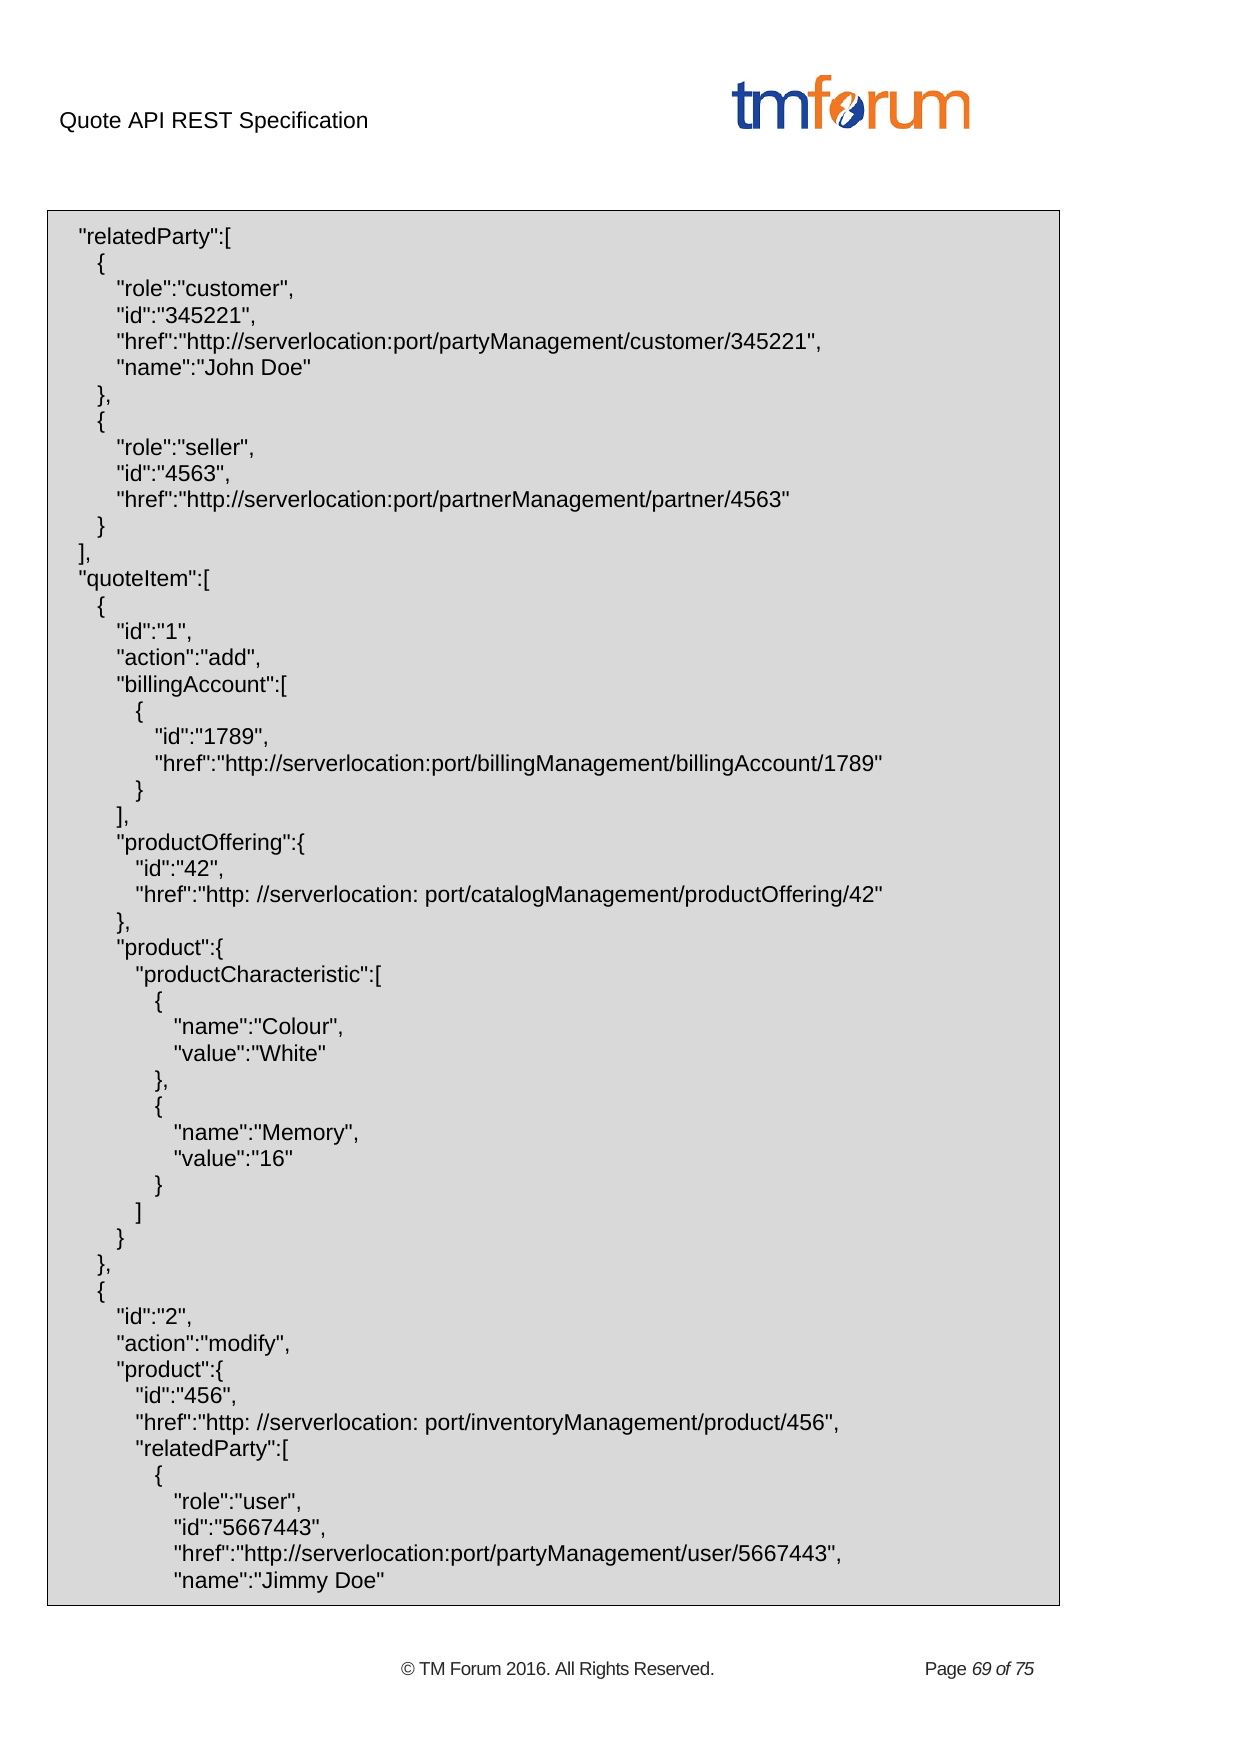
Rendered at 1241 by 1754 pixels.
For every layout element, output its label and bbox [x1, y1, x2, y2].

table_cell [48, 211, 1059, 1605]
picture [731, 75, 970, 129]
